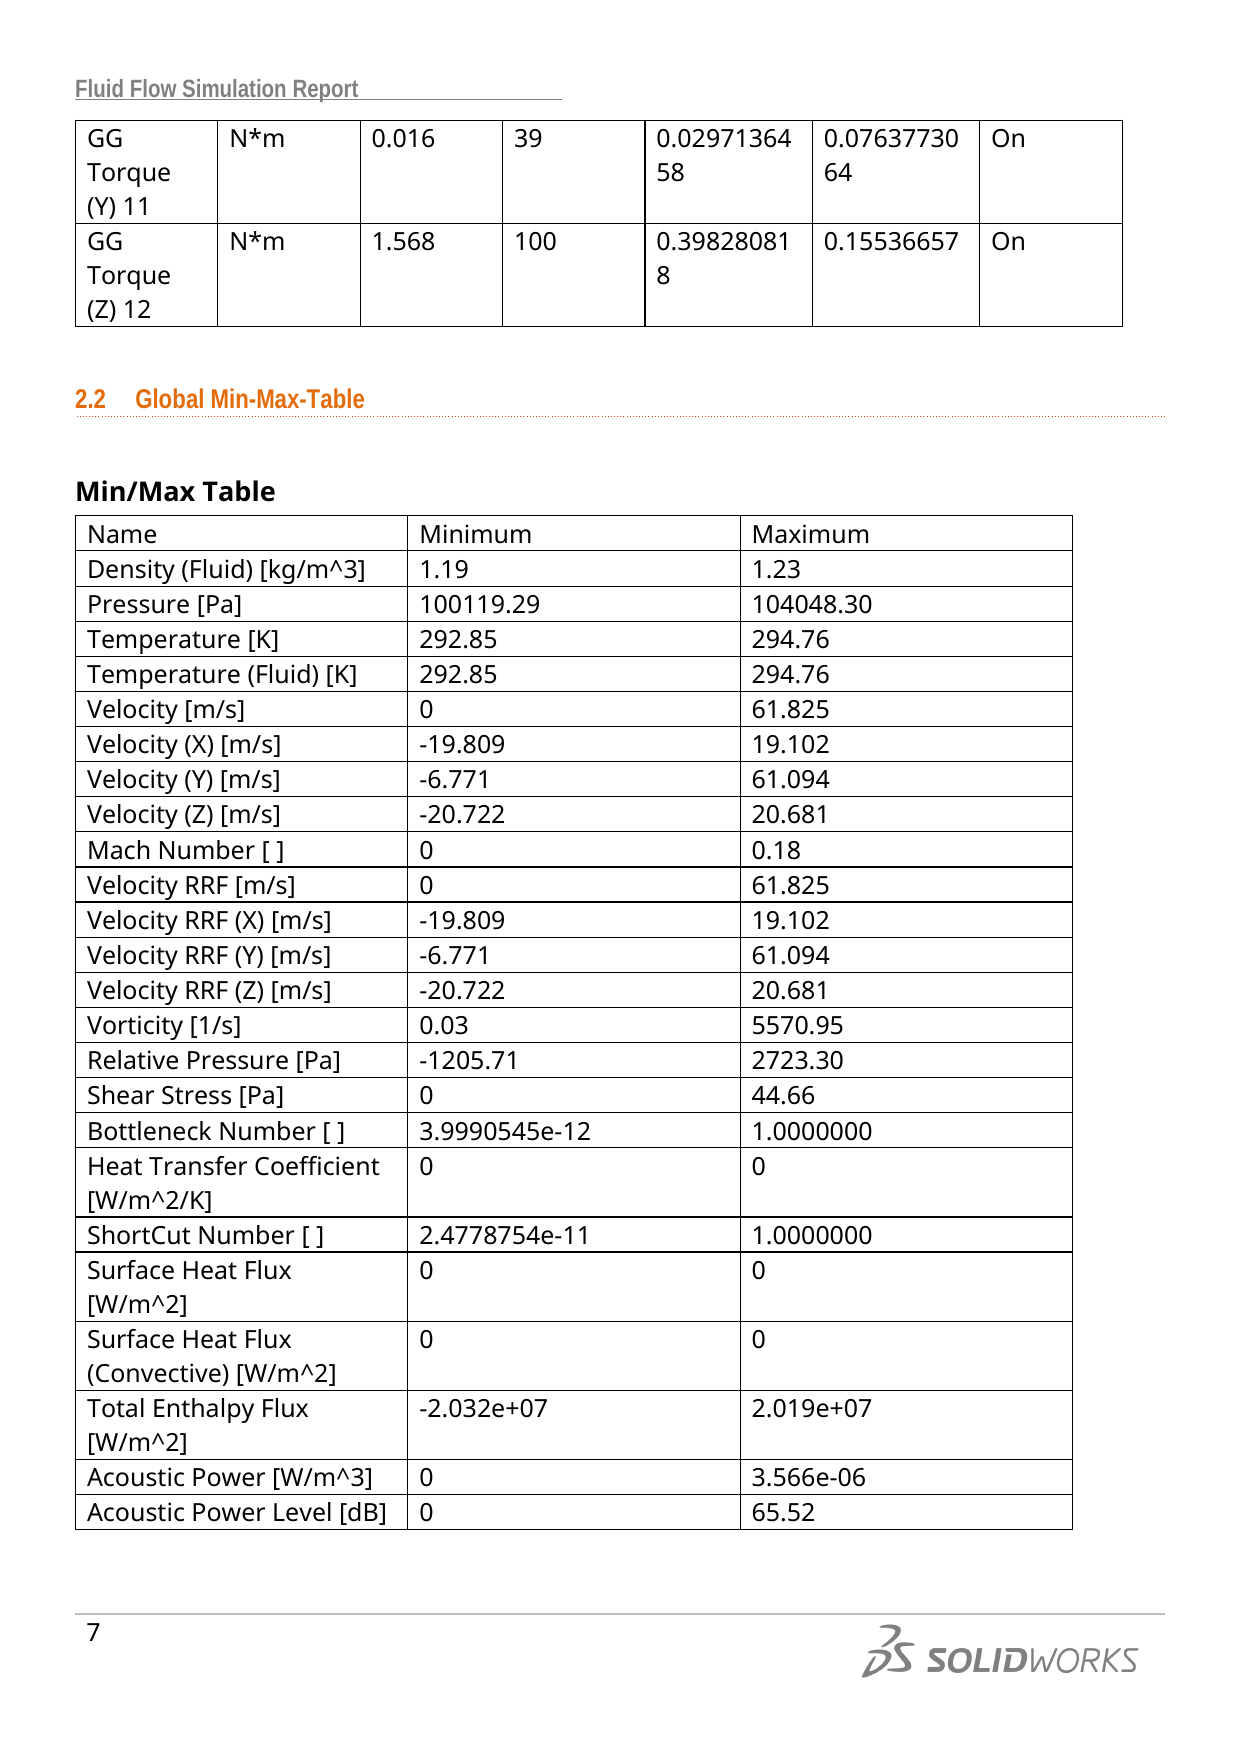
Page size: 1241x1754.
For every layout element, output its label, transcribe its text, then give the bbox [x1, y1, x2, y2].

table_cell 100 [503, 224, 644, 326]
table_cell Shear Stress [Pa] [76, 1078, 407, 1112]
table_cell 294.76 [741, 657, 1072, 691]
table_cell Velocity RRF (Z) [m/s] [76, 973, 407, 1007]
text Min/Max Table [75, 472, 1165, 509]
table_cell -1205.71 [408, 1043, 740, 1077]
table_header Minimum [408, 516, 740, 550]
table_cell 3.566e-06 [741, 1460, 1072, 1494]
table_cell Pressure [Pa] [76, 587, 407, 621]
table_cell 0 [408, 1460, 740, 1494]
table_cell Relative Pressure [Pa] [76, 1043, 407, 1077]
table_cell N*m [218, 224, 360, 326]
table_cell 292.85 [408, 657, 740, 691]
table_cell 61.094 [741, 938, 1072, 972]
table_cell Vorticity [1/s] [76, 1008, 407, 1042]
table_cell 1.568 [361, 224, 502, 326]
table_cell 1.0000000 [741, 1218, 1072, 1251]
table_cell 2723.30 [741, 1043, 1072, 1077]
table_cell 0.15536657 [813, 224, 979, 326]
table_cell 0 [408, 1148, 740, 1216]
table_cell Shear Stress [Pa] [847, 1615, 1154, 1685]
table_cell 61.825 [741, 868, 1072, 901]
table_cell Heat Transfer Coefficient [W/m^2/K] [76, 1148, 407, 1216]
table_cell Bottleneck Number [ ] [76, 1113, 407, 1147]
table_cell On [980, 121, 1122, 223]
table_cell 2.4778754e-11 [408, 1218, 740, 1251]
table_cell Velocity (Z) [m/s] [76, 797, 407, 831]
table_cell ShortCut Number [ ] [76, 1218, 407, 1251]
table_cell Velocity [m/s] [76, 692, 407, 726]
table_cell -6.771 [408, 938, 740, 972]
table_cell 100119.29 [408, 587, 740, 621]
table_cell Surface Heat Flux (Convective) [W/m^2] [76, 1322, 407, 1390]
table_cell Velocity RRF [m/s] [76, 868, 407, 901]
table_cell Mach Number [ ] [76, 832, 407, 866]
table_cell Surface Heat Flux [W/m^2] [76, 1253, 407, 1321]
table_cell Velocity (X) [m/s] [76, 727, 407, 761]
table_cell 0 [408, 868, 740, 901]
table_cell 20.681 [741, 973, 1072, 1007]
table_cell 0 [741, 1253, 1072, 1321]
table_cell Temperature [K] [76, 622, 407, 656]
table_cell -20.722 [408, 797, 740, 831]
table_cell Acoustic Power [W/m^3] [76, 1460, 407, 1494]
table_cell -19.809 [408, 727, 740, 761]
table_cell GG Torque (Z) 12 [76, 224, 217, 326]
table_cell N*m [218, 121, 360, 223]
table_cell 20.681 [741, 797, 1072, 831]
table_cell 292.85 [408, 622, 740, 656]
table_cell 0 [741, 1322, 1072, 1390]
table_cell 19.102 [741, 727, 1072, 761]
table_cell 1.19 [408, 551, 740, 586]
table_cell 0 [408, 1253, 740, 1321]
table_cell Density (Fluid) [kg/m^3] [76, 551, 407, 586]
table_cell 0 [408, 1078, 740, 1112]
table_cell Total Enthalpy Flux [W/m^2] [76, 1391, 407, 1459]
table_header Name [76, 516, 407, 550]
table_header Maximum [741, 516, 1072, 550]
table_cell 0.0297136458 [646, 121, 812, 223]
table_cell 0 [408, 1322, 740, 1390]
table_cell 0.016 [361, 121, 502, 223]
table_cell On [980, 224, 1122, 326]
table_cell 0 [408, 692, 740, 726]
table_cell GG Torque (Y) 11 [76, 121, 217, 223]
table_cell Velocity RRF (Y) [m/s] [76, 938, 407, 972]
table_cell 0 [408, 832, 740, 866]
table_cell 0 [408, 1495, 740, 1529]
table_cell 61.825 [741, 692, 1072, 726]
table_cell 61.094 [741, 762, 1072, 796]
table_cell 294.76 [741, 622, 1072, 656]
table_cell 0.18 [741, 832, 1072, 866]
table_cell 44.66 [741, 1078, 1072, 1112]
table_cell 65.52 [741, 1495, 1072, 1529]
table_cell -6.771 [408, 762, 740, 796]
table_cell 39 [503, 121, 644, 223]
subtitle Global Min-Max-Table [75, 383, 1165, 417]
table_cell 5570.95 [741, 1008, 1072, 1042]
table_cell 0.0763773064 [813, 121, 979, 223]
table_cell Acoustic Power Level [dB] [76, 1495, 407, 1529]
table_cell -20.722 [408, 973, 740, 1007]
table_cell 19.102 [741, 903, 1072, 937]
table_cell Temperature (Fluid) [K] [76, 657, 407, 691]
table_cell -19.809 [408, 903, 740, 937]
table_cell 0.03 [408, 1008, 740, 1042]
table_cell 3.9990545e-12 [408, 1113, 740, 1147]
table_cell 0 [741, 1148, 1072, 1216]
table_cell 1.23 [741, 551, 1072, 586]
table_cell 1.0000000 [741, 1113, 1072, 1147]
table_cell Velocity RRF (X) [m/s] [76, 903, 407, 937]
table_cell 0.398280818 [646, 224, 812, 326]
table_cell Velocity (Y) [m/s] [76, 762, 407, 796]
table_cell 2.019e+07 [741, 1391, 1072, 1459]
table_cell 104048.30 [741, 587, 1072, 621]
table_cell -2.032e+07 [408, 1391, 740, 1459]
